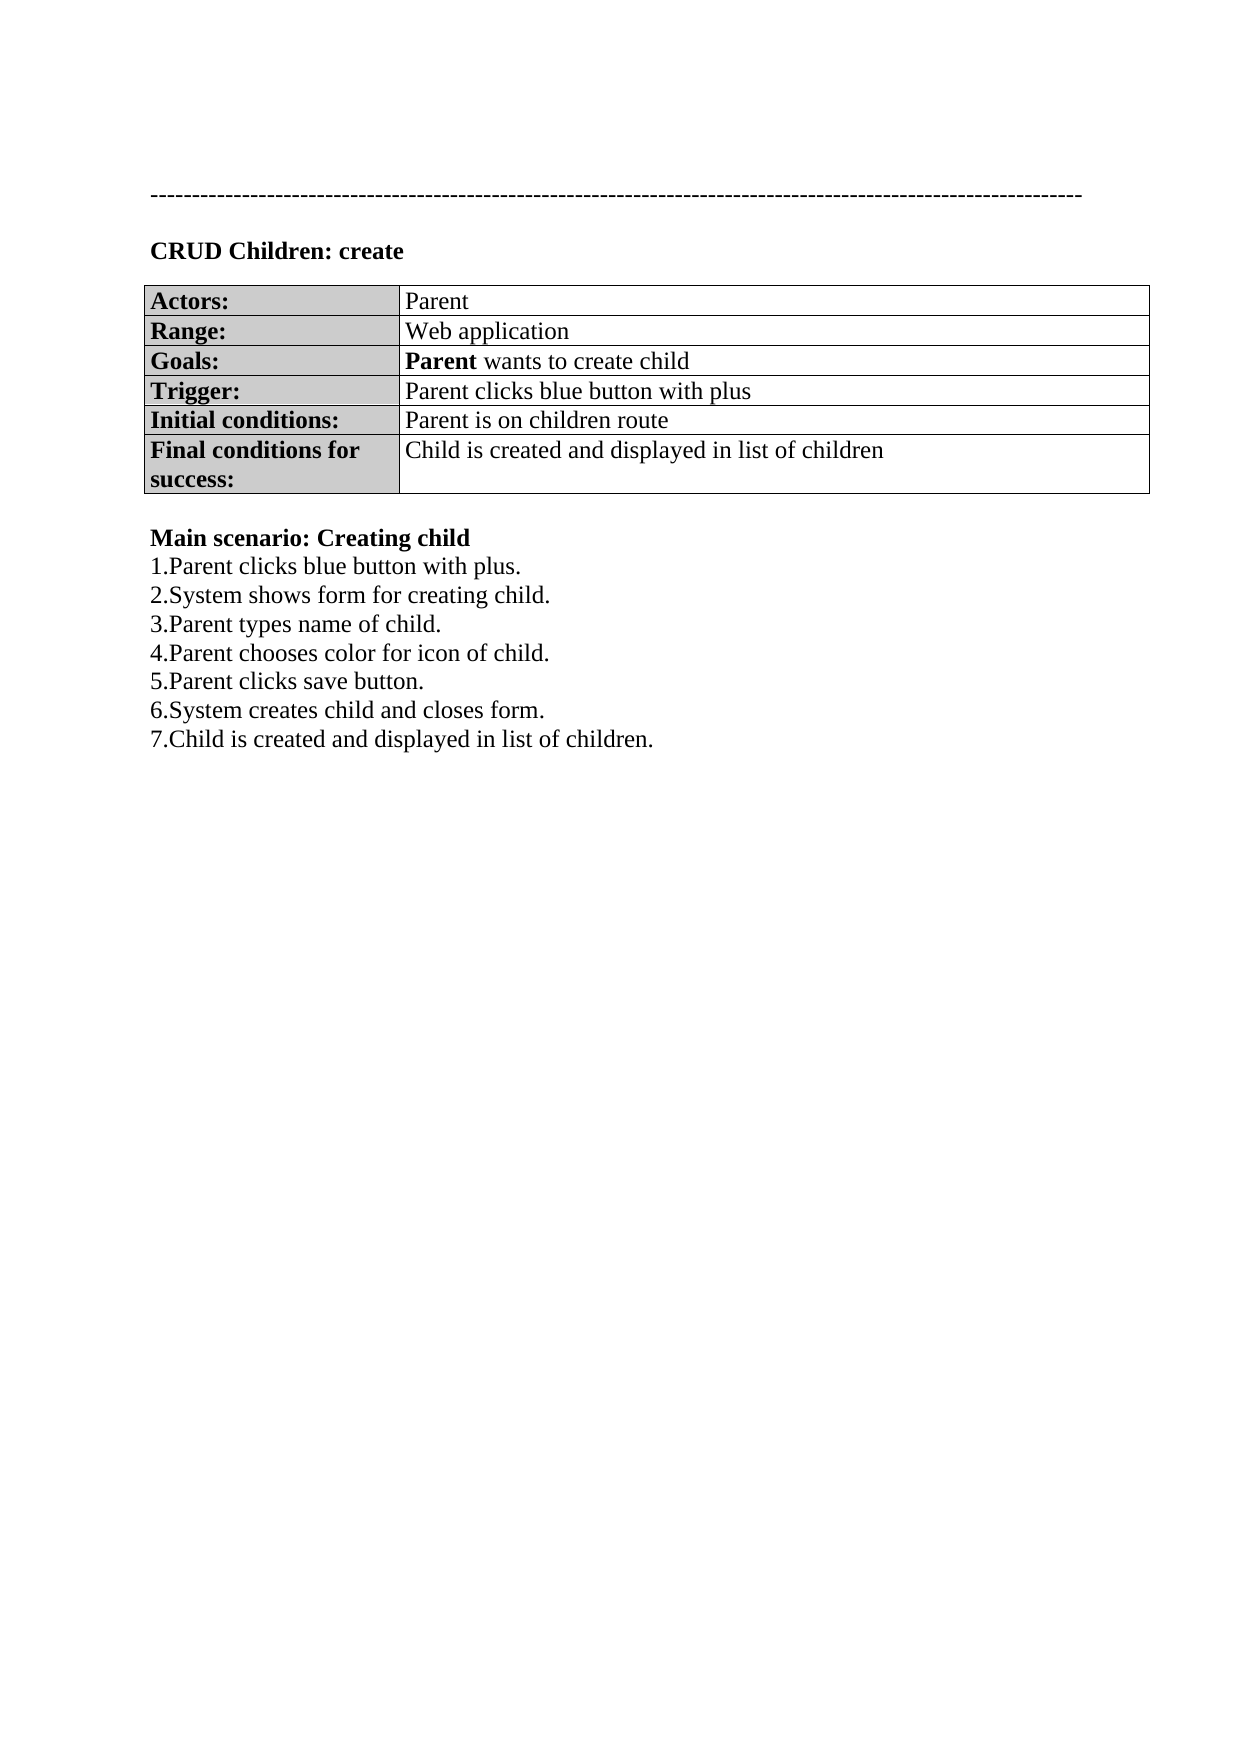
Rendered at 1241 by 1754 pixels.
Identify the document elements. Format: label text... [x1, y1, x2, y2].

table_cell Parent wants to create child [400, 346, 1149, 375]
text ---------------------------------------------------------------------------------------------------------------- [150, 179, 1090, 207]
table_cell Range: [145, 316, 399, 345]
text 1.Parent clicks blue button with plus. [150, 551, 1090, 580]
table_cell Parent clicks blue button with plus [400, 376, 1149, 404]
text 5.Parent clicks save button. [150, 666, 1090, 695]
table_cell Final conditions for success: [145, 435, 399, 493]
text 6.System creates child and closes form. [150, 695, 1090, 724]
table_header Actors: [145, 286, 399, 315]
text Main scenario: Creating child [150, 523, 1090, 551]
text 4.Parent chooses color for icon of child. [150, 638, 1090, 666]
table_cell Trigger: [145, 376, 399, 404]
table_cell Child is created and displayed in list of children [400, 435, 1149, 493]
text 2.System shows form for creating child. [150, 580, 1090, 609]
table_cell Web application [400, 316, 1149, 345]
table_cell Initial conditions: [145, 406, 399, 434]
text 7.Child is created and displayed in list of children. [150, 724, 1090, 753]
text 3.Parent types name of child. [150, 609, 1090, 638]
table_cell Parent is on children route [400, 406, 1149, 434]
text CRUD Children: create [150, 236, 1090, 265]
table_header Parent [400, 286, 1149, 315]
table_cell Goals: [145, 346, 399, 375]
